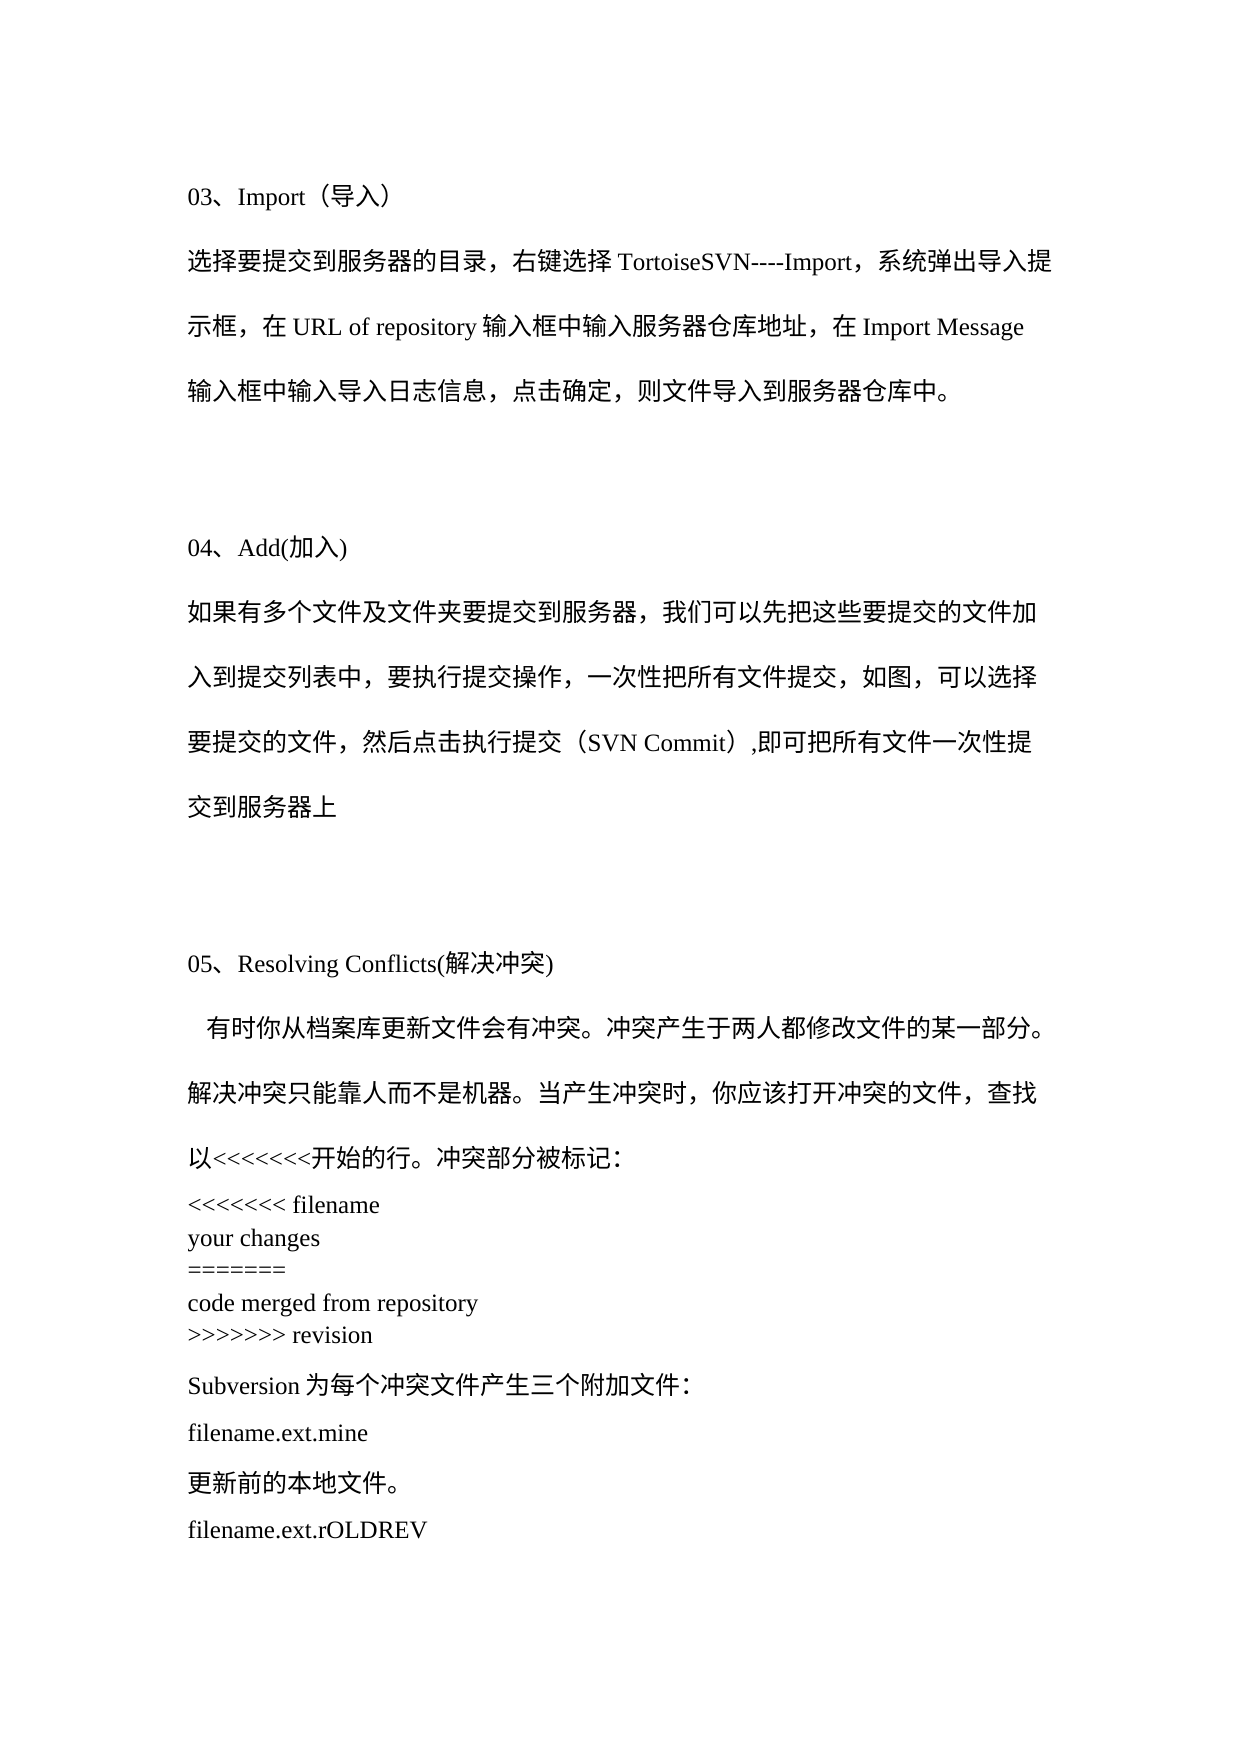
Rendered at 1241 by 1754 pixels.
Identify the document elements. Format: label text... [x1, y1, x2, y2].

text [187, 929, 1053, 1546]
text 03、Import（导入） 选择要提交到服务器的目录，右键选择TortoiseSVN----Import，系统弹出导入提示框，在URL of repository输入框中输入服务器仓库地址，在Import Message输入框中输入导入日志信息，点击确定，则文件导入到服务器仓库中。 [187, 162, 1053, 422]
text 04、Add(加入) 如果有多个文件及文件夹要提交到服务器，我们可以先把这些要提交的文件加入到提交列表中，要执行提交操作，一次性把所有文件提交，如图，可以选择要提交的文件，然后点击执行提交（SVN Commit）,即可把所有文件一次性提交到服务器上 [187, 513, 1053, 838]
